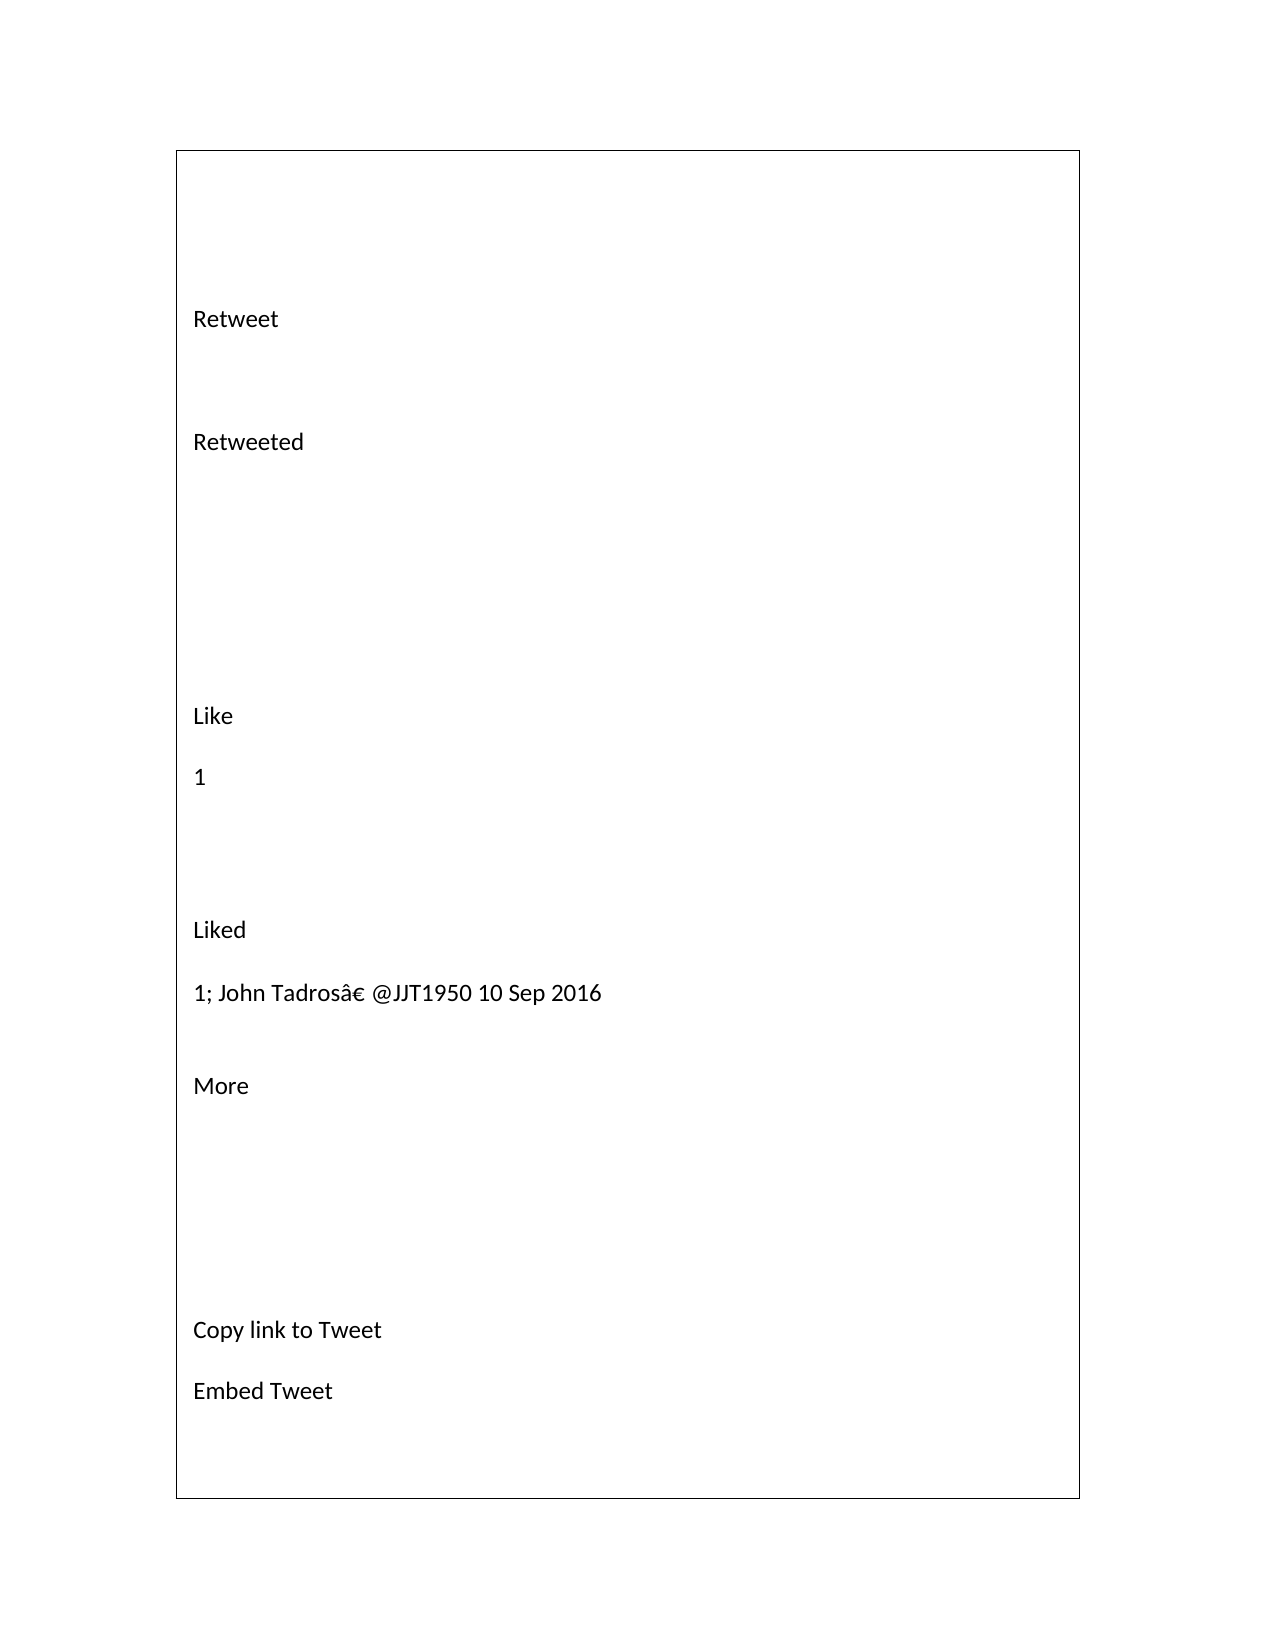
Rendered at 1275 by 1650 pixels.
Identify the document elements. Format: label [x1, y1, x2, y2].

table_cell [177, 151, 1079, 1497]
